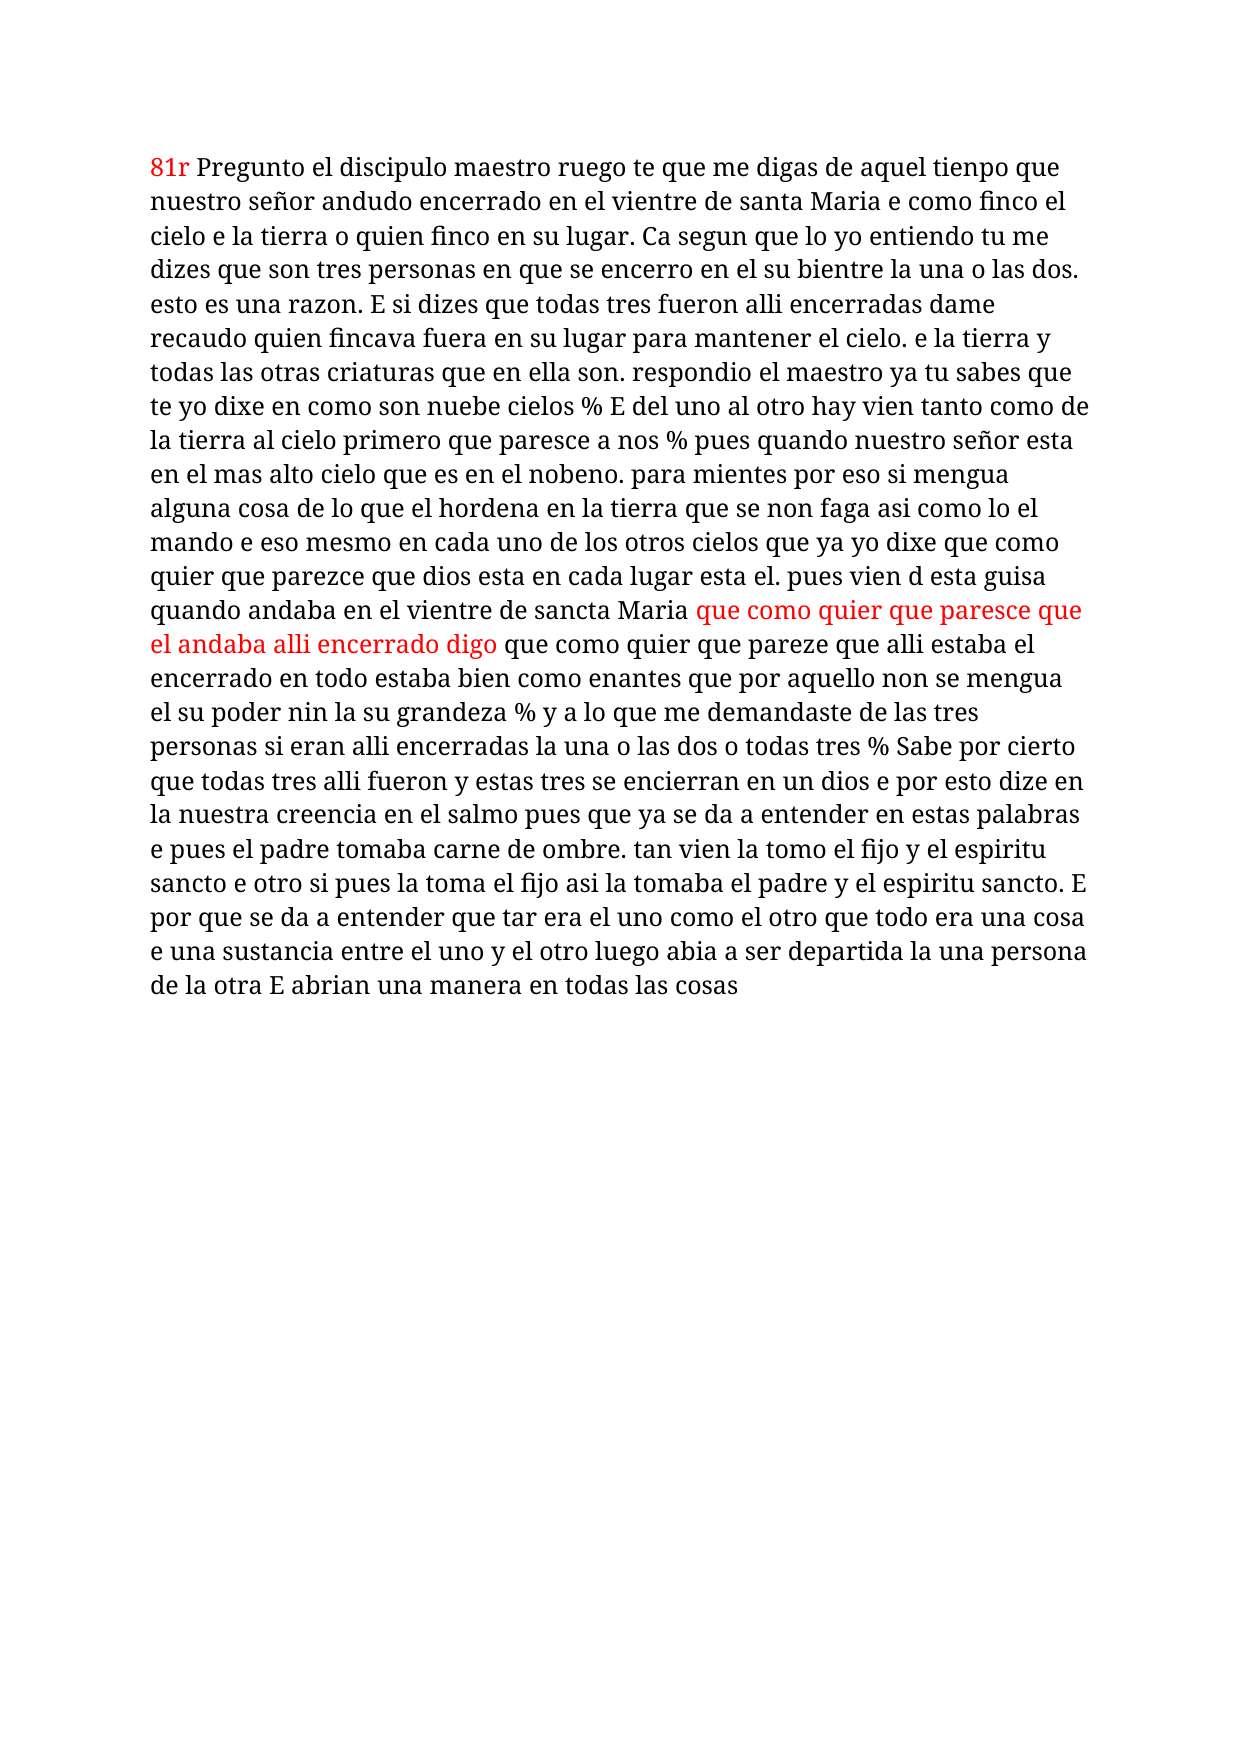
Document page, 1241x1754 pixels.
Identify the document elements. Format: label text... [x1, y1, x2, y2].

text 81r Pregunto el discipulo maestro ruego te que me digas de aquel tienpo que nuestro señor andudo encerrado en el vientre de santa Maria e como finco el cielo e la tierra o quien finco en su lugar. Ca segun que lo yo entiendo tu me dizes que son tres personas en que se encerro en el su bientre la una o las dos. esto es una razon. E si dizes que todas tres fueron alli encerradas dame recaudo quien fincava fuera en su lugar para mantener el cielo. e la tierra y todas las otras criaturas que en ella son. respondio el maestro ya tu sabes que te yo dixe en como son nuebe cielos % E del uno al otro hay vien tanto como de la tierra al cielo primero que paresce a nos % pues quando nuestro señor esta en el mas alto cielo que es en el nobeno. para mientes por eso si mengua alguna cosa de lo que el hordena en la tierra que se non faga asi como lo el mando e eso mesmo en cada uno de los otros cielos que ya yo dixe que como quier que parezce que dios esta en cada lugar esta el. pues vien d esta guisa quando andaba en el vientre de sancta Maria que como quier que paresce que el andaba alli encerrado digo que como quier que pareze que alli estaba el encerrado en todo estaba bien como enantes que por aquello non se mengua el su poder nin la su grandeza % y a lo que me demandaste de las tres personas si eran alli encerradas la una o las dos o todas tres % Sabe por cierto que todas tres alli fueron y estas tres se encierran en un dios e por esto dize en la nuestra creencia en el salmo pues que ya se da a entender en estas palabras e pues el padre tomaba carne de ombre. tan vien la tomo el fijo y el espiritu sancto e otro si pues la toma el fijo asi la tomaba el padre y el espiritu sancto. E por que se da a entender que tar era el uno como el otro que todo era una cosa e una sustancia entre el uno y el otro luego abia a ser departida la una persona de la otra E abrian una manera en todas las cosas [150, 150, 1090, 1002]
